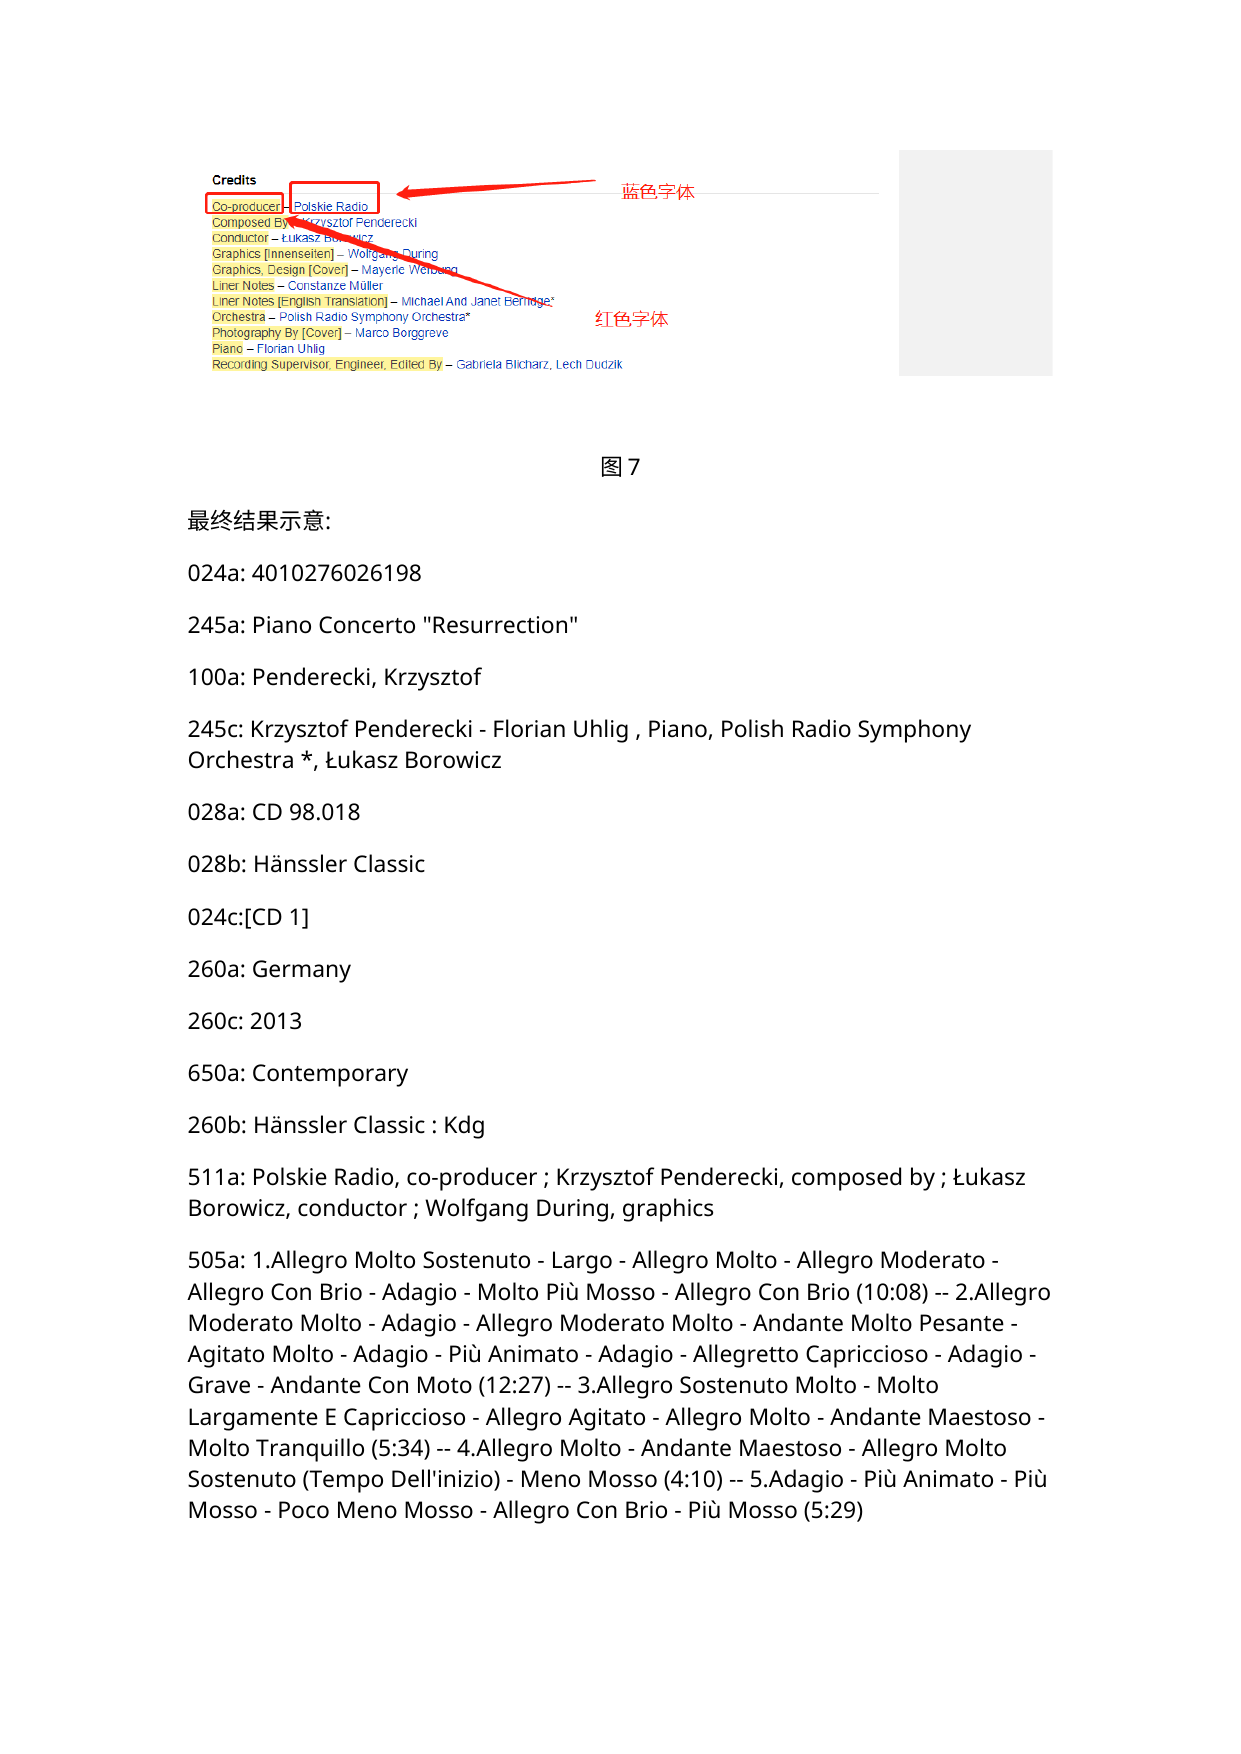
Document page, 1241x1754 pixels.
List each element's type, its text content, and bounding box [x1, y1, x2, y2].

text 最终结果示意: [187, 502, 1053, 536]
text 260c: 2013 [187, 1004, 1053, 1036]
text 650a: Contemporary [187, 1057, 1053, 1088]
text 505a: 1.Allegro Molto Sostenuto - Largo - Allegro Molto - Allegro Moderato - Allegro Con Brio - Adagio - Molto Più Mosso - Allegro Con Brio (10:08) -- 2.Allegro Moderato Molto - Adagio - Allegro Moderato Molto - Andante Molto Pesante - Agitato Molto - Adagio - Più Animato - Adagio - Allegretto Capriccioso - Adagio - Grave - Andante Con Moto (12:27) -- 3.Allegro Sostenuto Molto - Molto Largamente E Capriccioso - Allegro Agitato - Allegro Molto - Andante Maestoso - Molto Tranquillo (5:34) -- 4.Allegro Molto - Andante Maestoso - Allegro Molto Sostenuto (Tempo Dell'inizio) - Meno Mosso (4:10) -- 5.Adagio - Più Animato - Più Mosso - Poco Meno Mosso - Allegro Con Brio - Più Mosso (5:29) [187, 1244, 1053, 1525]
text 511a: Polskie Radio, co-producer ; Krzysztof Penderecki, composed by ; Łukasz Borowicz, conductor ; Wolfgang During, graphics [187, 1161, 1053, 1223]
picture [187, 150, 1053, 376]
text 245a: Piano Concerto "Resurrection" [187, 609, 1053, 640]
text 024a: 4010276026198 [187, 557, 1053, 588]
text 024c:[CD 1] [187, 900, 1053, 932]
text 260b: Hänssler Classic : Kdg [187, 1109, 1053, 1140]
text 245c: Krzysztof Penderecki - Florian Uhlig , Piano, Polish Radio Symphony Orchestra *, Łukasz Borowicz [187, 713, 1053, 775]
text 028b: Hänssler Classic [187, 848, 1053, 879]
text 260a: Germany [187, 952, 1053, 984]
text 图7 [187, 448, 1053, 482]
text 028a: CD 98.018 [187, 796, 1053, 827]
text 100a: Penderecki, Krzysztof [187, 661, 1053, 692]
